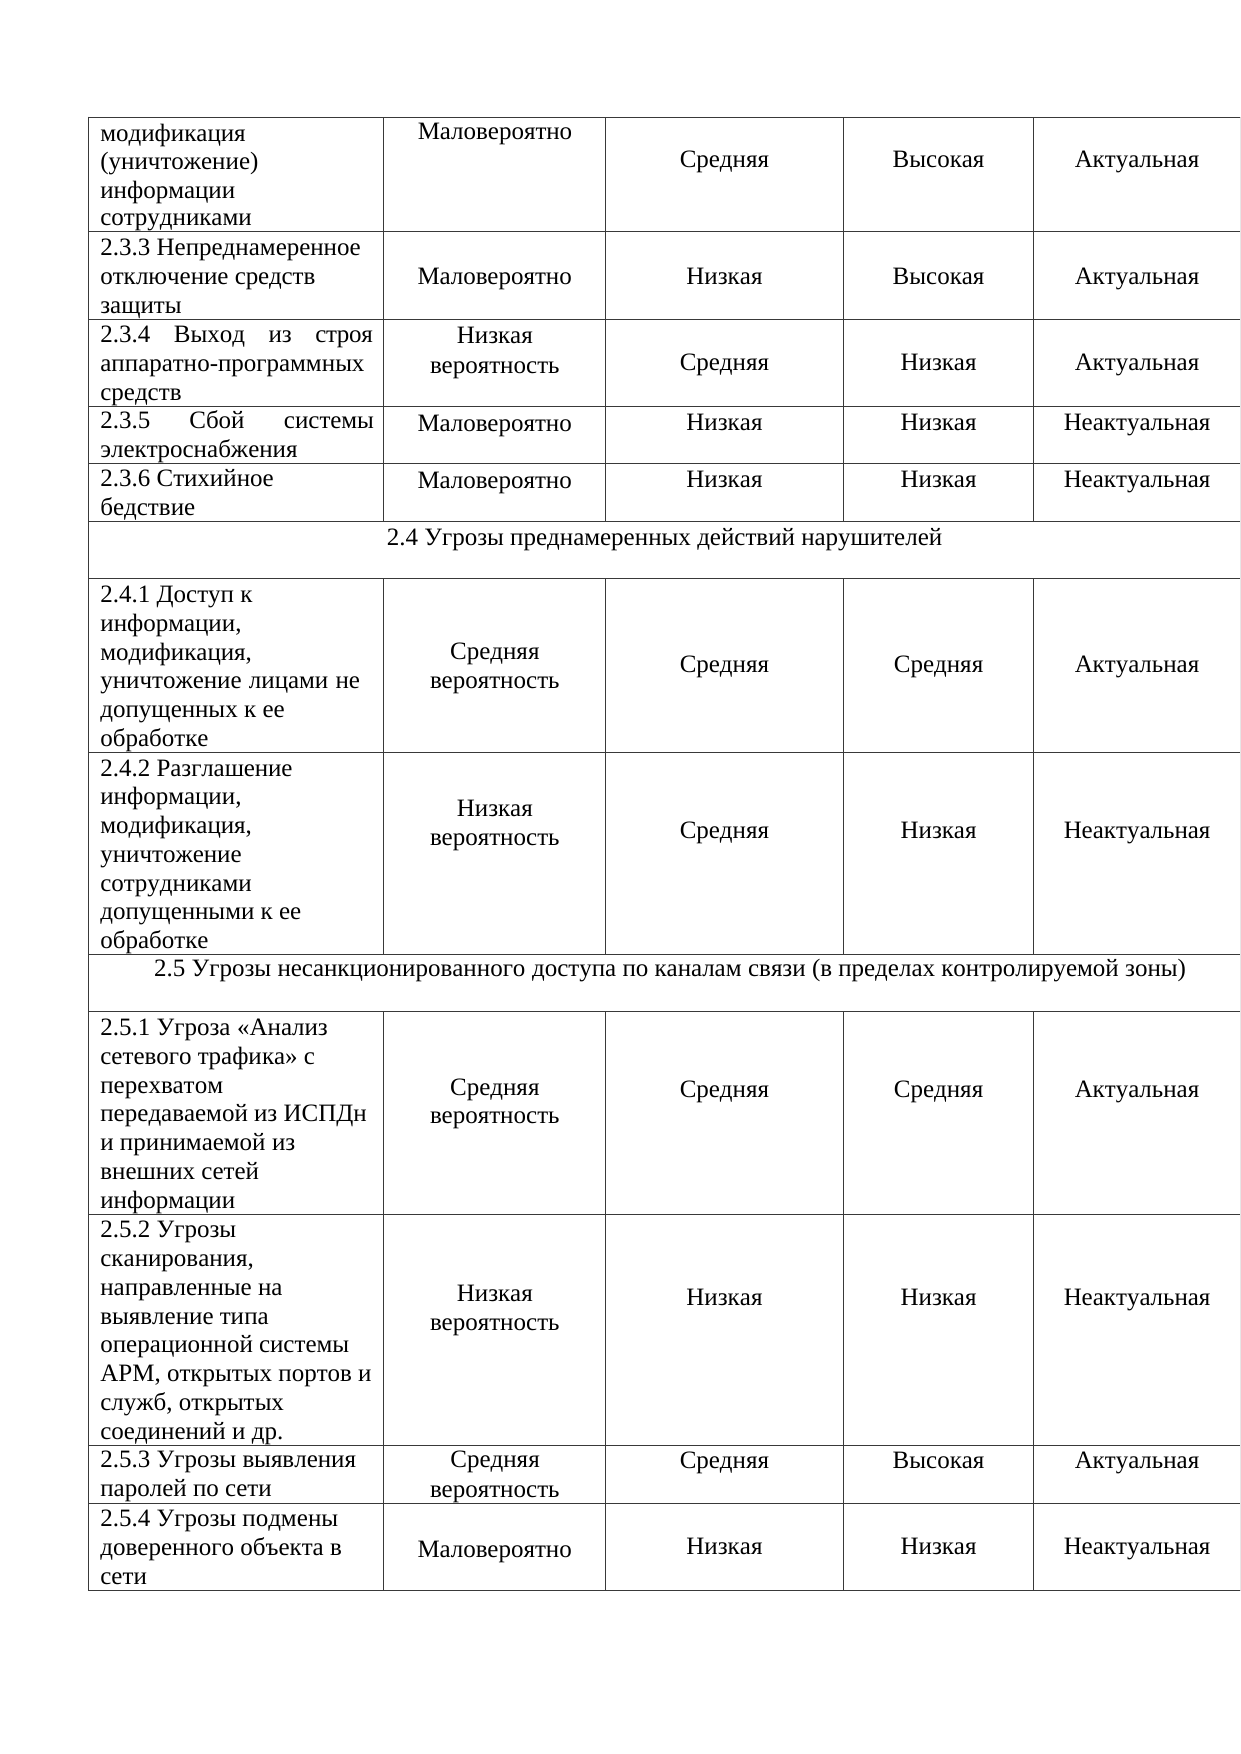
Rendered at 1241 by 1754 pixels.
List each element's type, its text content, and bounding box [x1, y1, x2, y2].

table_cell Высокая [844, 232, 1033, 318]
table_cell 2.3.6 Стихийное бедствие [89, 464, 383, 521]
table_cell Маловероятно [384, 1504, 605, 1590]
table_cell 2.5.4 Угрозы подмены доверенного объекта в сети [89, 1504, 383, 1590]
table_cell Высокая [844, 118, 1033, 231]
table_cell Низкая [606, 232, 843, 318]
table_cell Маловероятно [384, 118, 605, 231]
table_cell Средняя [606, 579, 843, 752]
table_cell 2.5.1 Угроза «Анализ сетевого трафика» с перехватом передаваемой из ИСПДн и принимаемой из внешних сетей информации [89, 1012, 383, 1213]
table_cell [89, 118, 383, 231]
table_cell Средняя [606, 320, 843, 406]
table_cell Низкая вероятность [384, 320, 605, 406]
table_cell Маловероятно [384, 232, 605, 318]
table_cell Высокая [844, 1446, 1033, 1502]
table_cell 2.5.3 Угрозы выявления паролей по сети [89, 1446, 383, 1502]
table_cell 2.3.5 Сбой системы электроснабжения [89, 407, 383, 463]
table_cell Средняя [606, 753, 843, 954]
table_cell Низкая [844, 407, 1033, 463]
table_cell Низкая [606, 407, 843, 463]
table_cell Маловероятно [384, 407, 605, 463]
table_cell Низкая [844, 1504, 1033, 1590]
table_cell Низкая [606, 1215, 843, 1444]
table_cell Неактуальная [1034, 1504, 1240, 1590]
table_cell Низкая [844, 464, 1033, 521]
table_cell Актуальная [1034, 118, 1240, 231]
table_cell Средняя [844, 579, 1033, 752]
table_cell Низкая [844, 1215, 1033, 1444]
table_cell Актуальная [1034, 579, 1240, 752]
table_cell Средняя [606, 118, 843, 231]
table_cell Средняя [606, 1446, 843, 1502]
table_cell Актуальная [1034, 1012, 1240, 1213]
table_cell 2.3.3 Непреднамеренное отключение средств защиты [89, 232, 383, 318]
table_cell Низкая [844, 320, 1033, 406]
table_cell 2.3.4 Выход из строя аппаратно-программных средств [89, 320, 383, 406]
table_cell Неактуальная [1034, 753, 1240, 954]
table_cell Средняя вероятность [384, 1012, 605, 1213]
table_cell Средняя вероятность [384, 579, 605, 752]
table_cell Средняя [844, 1012, 1033, 1213]
table_cell 2.5.2 Угрозы сканирования, направленные на выявление типа операционной системы АРМ, открытых портов и служб, открытых соединений и др. [89, 1215, 383, 1444]
table_cell 2.4.2 Разглашение информации, модификация, уничтожение сотрудниками допущенными к ее обработке [89, 753, 383, 954]
table_cell Низкая [606, 1504, 843, 1590]
table_cell Актуальная [1034, 232, 1240, 318]
table_cell Неактуальная [1034, 464, 1240, 521]
table_cell Маловероятно [384, 464, 605, 521]
table_cell Низкая [844, 753, 1033, 954]
table_cell Неактуальная [1034, 1215, 1240, 1444]
table_cell 2.5 Угрозы несанкционированного доступа по каналам связи (в пределах контролируемой зоны) [89, 955, 1240, 1011]
table_cell Средняя вероятность [384, 1446, 605, 1502]
table_cell Низкая вероятность [384, 753, 605, 954]
table_cell Актуальная [1034, 320, 1240, 406]
table_cell 2.4 Угрозы преднамеренных действий нарушителей [89, 522, 1240, 578]
table_cell 2.4.1 Доступ к информации, модификация, уничтожение лицами не допущенных к ее обработке [89, 579, 383, 752]
table_cell Низкая вероятность [384, 1215, 605, 1444]
table_cell Актуальная [1034, 1446, 1240, 1502]
table_cell Средняя [606, 1012, 843, 1213]
table_cell Неактуальная [1034, 407, 1240, 463]
table_cell Низкая [606, 464, 843, 521]
